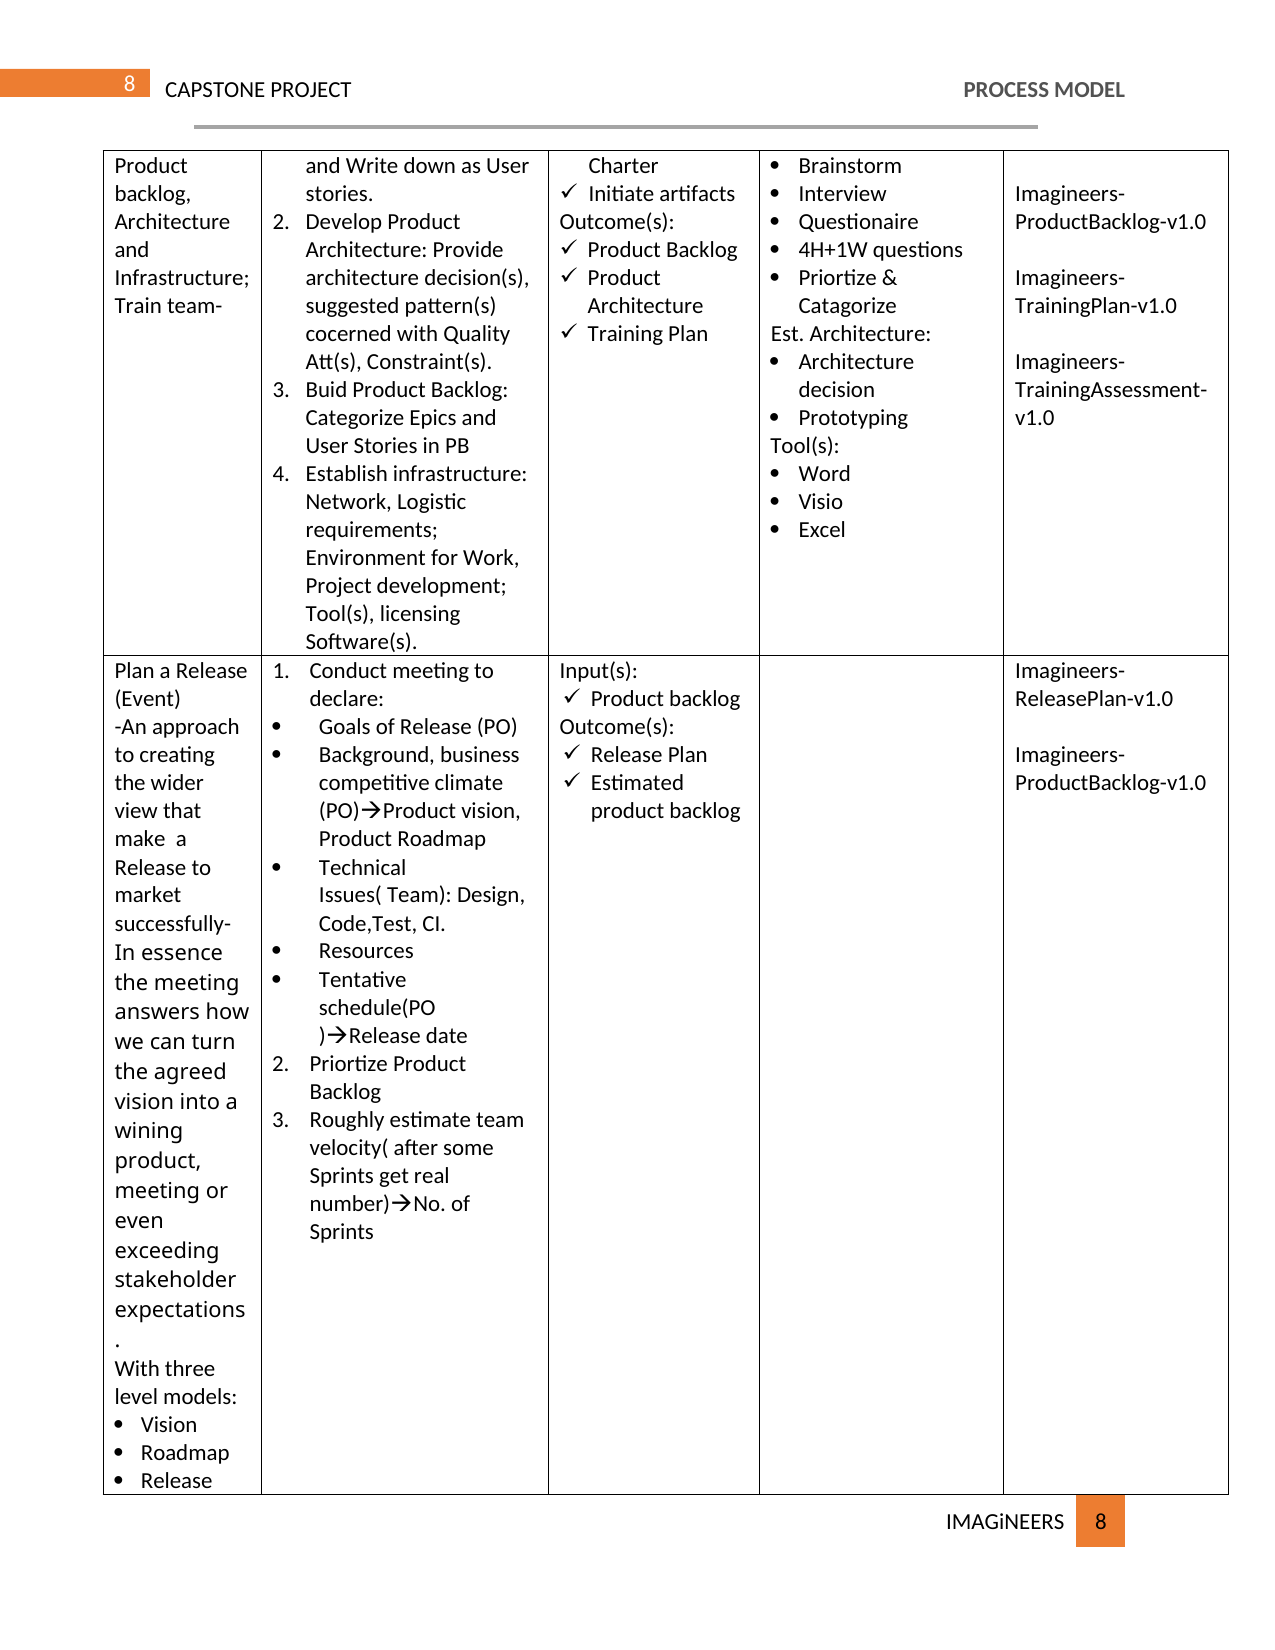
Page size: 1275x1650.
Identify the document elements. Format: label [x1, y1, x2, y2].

table_cell [549, 151, 759, 655]
table_cell [1004, 656, 1228, 1494]
table_cell [104, 656, 261, 1494]
table_cell [262, 151, 548, 655]
table_cell [760, 151, 1003, 655]
table_cell [549, 656, 759, 1494]
table_cell [104, 151, 261, 655]
table_cell [262, 656, 548, 1494]
table_cell [760, 656, 1003, 1494]
table_cell [1004, 151, 1228, 655]
